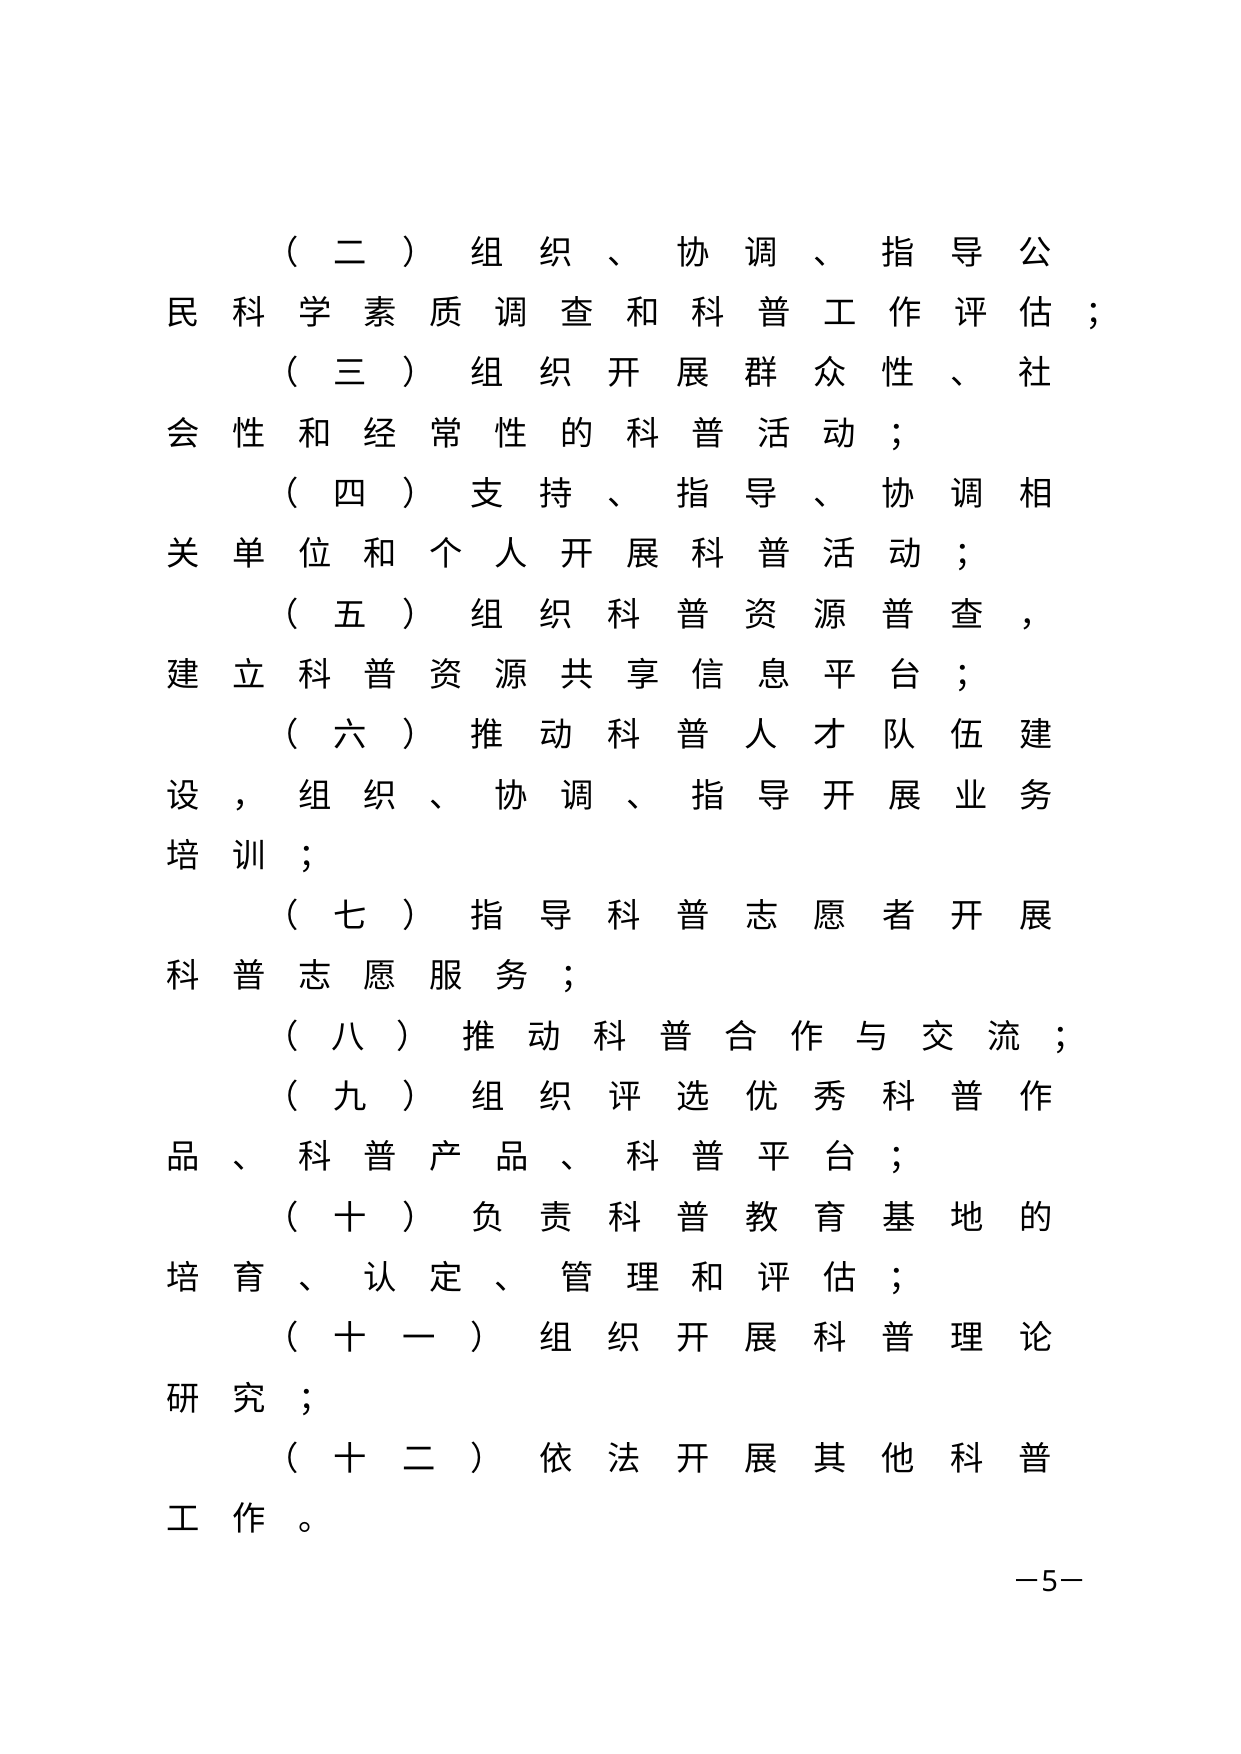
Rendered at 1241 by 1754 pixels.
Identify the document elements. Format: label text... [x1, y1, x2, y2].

text （七）指导科普志愿者开展科普志愿服务； [167, 883, 1085, 1003]
text （五）组织科普资源普查，建立科普资源共享信息平台； [167, 581, 1085, 702]
text （三）组织开展群众性、社会性和经常性的科普活动； [167, 340, 1085, 461]
text （十）负责科普教育基地的培育、认定、管理和评估； [167, 1184, 1085, 1305]
text （十二）依法开展其他科普工作。 [167, 1426, 1085, 1546]
text （九）组织评选优秀科普作品、科普产品、科普平台； [167, 1064, 1085, 1184]
text （四）支持、指导、协调相关单位和个人开展科普活动； [167, 461, 1085, 581]
text （二）组织、协调、指导公民科学素质调查和科普工作评估； [167, 219, 1085, 340]
text （六）推动科普人才队伍建设，组织、协调、指导开展业务培训； [167, 702, 1085, 883]
text （十一）组织开展科普理论研究； [167, 1305, 1085, 1426]
text （八）推动科普合作与交流； [167, 1003, 1085, 1064]
